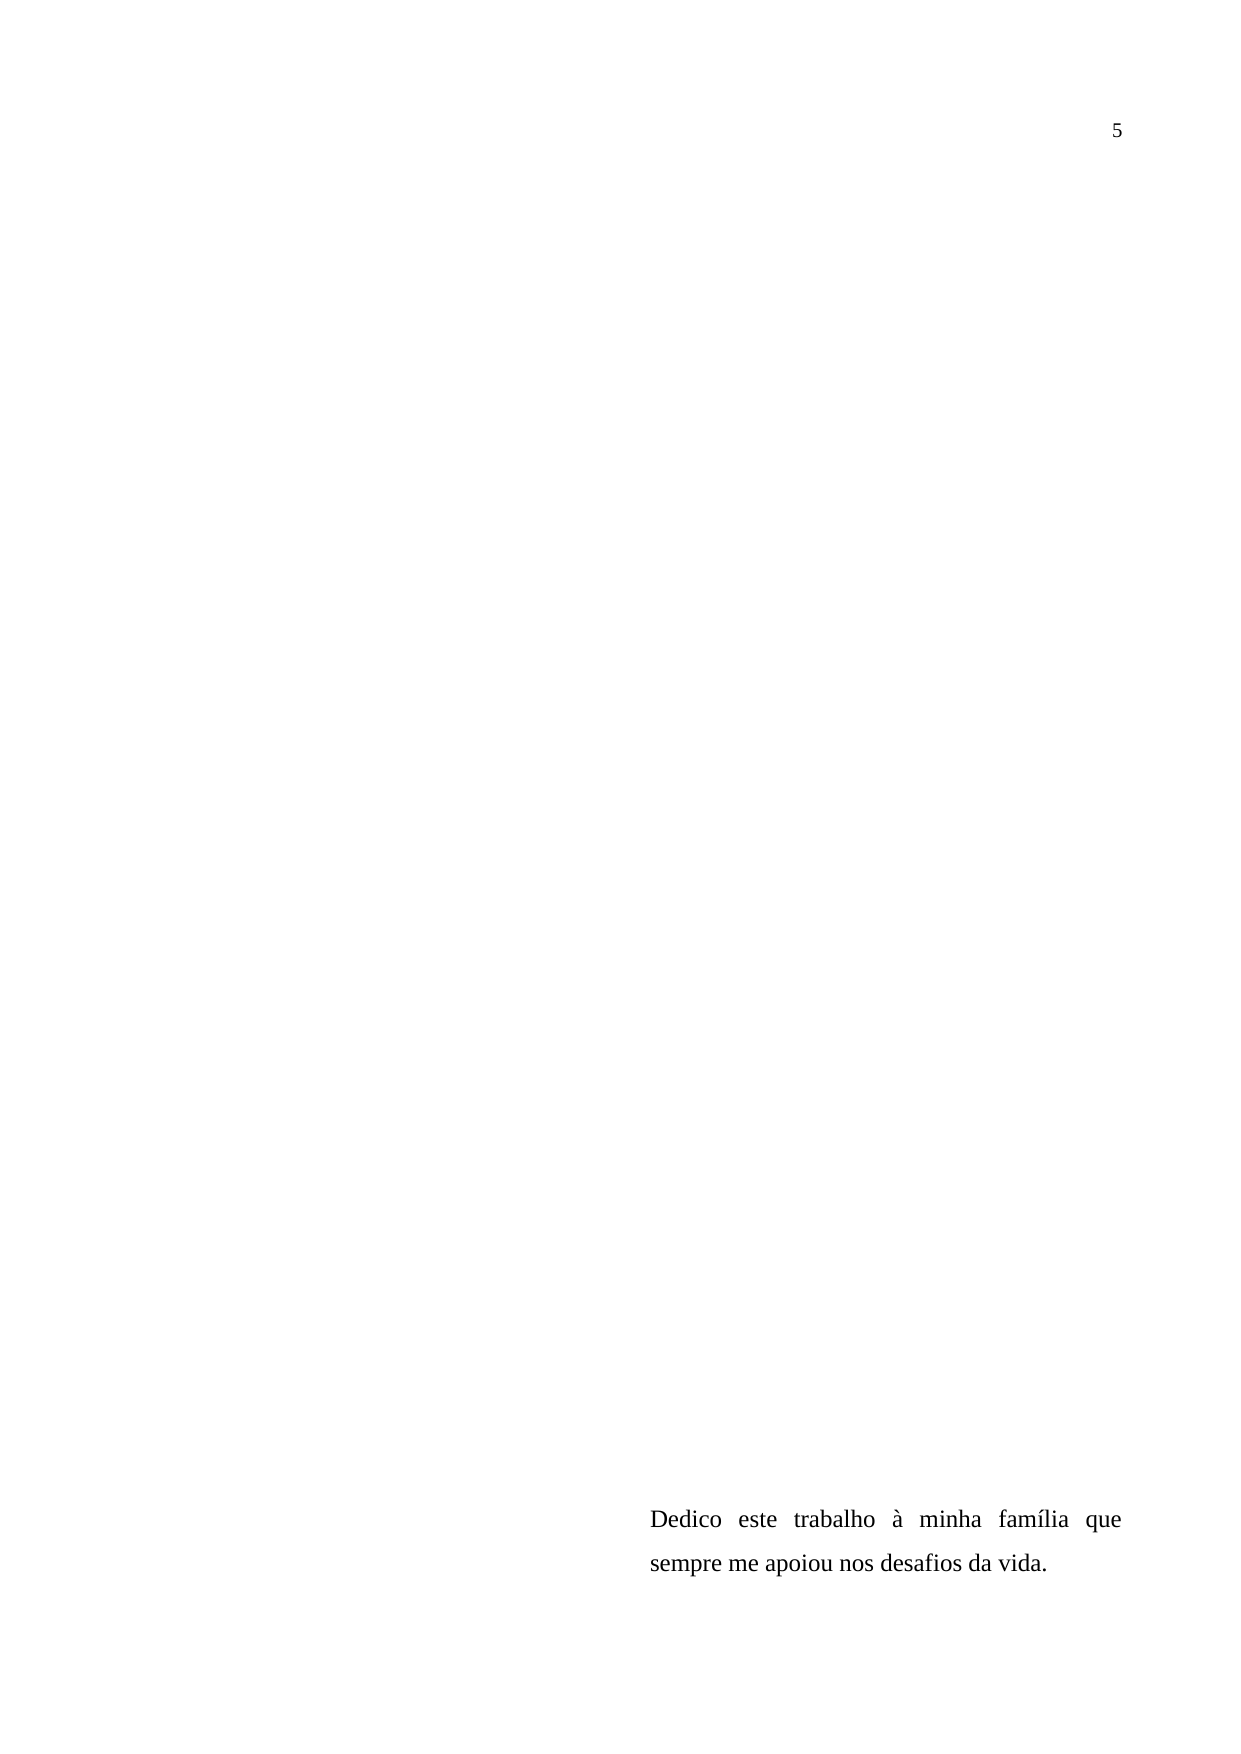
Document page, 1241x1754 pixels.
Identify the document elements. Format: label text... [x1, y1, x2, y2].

text Dedico este trabalho à minha família que sempre me apoiou nos desafios da vida. [650, 1504, 1122, 1576]
